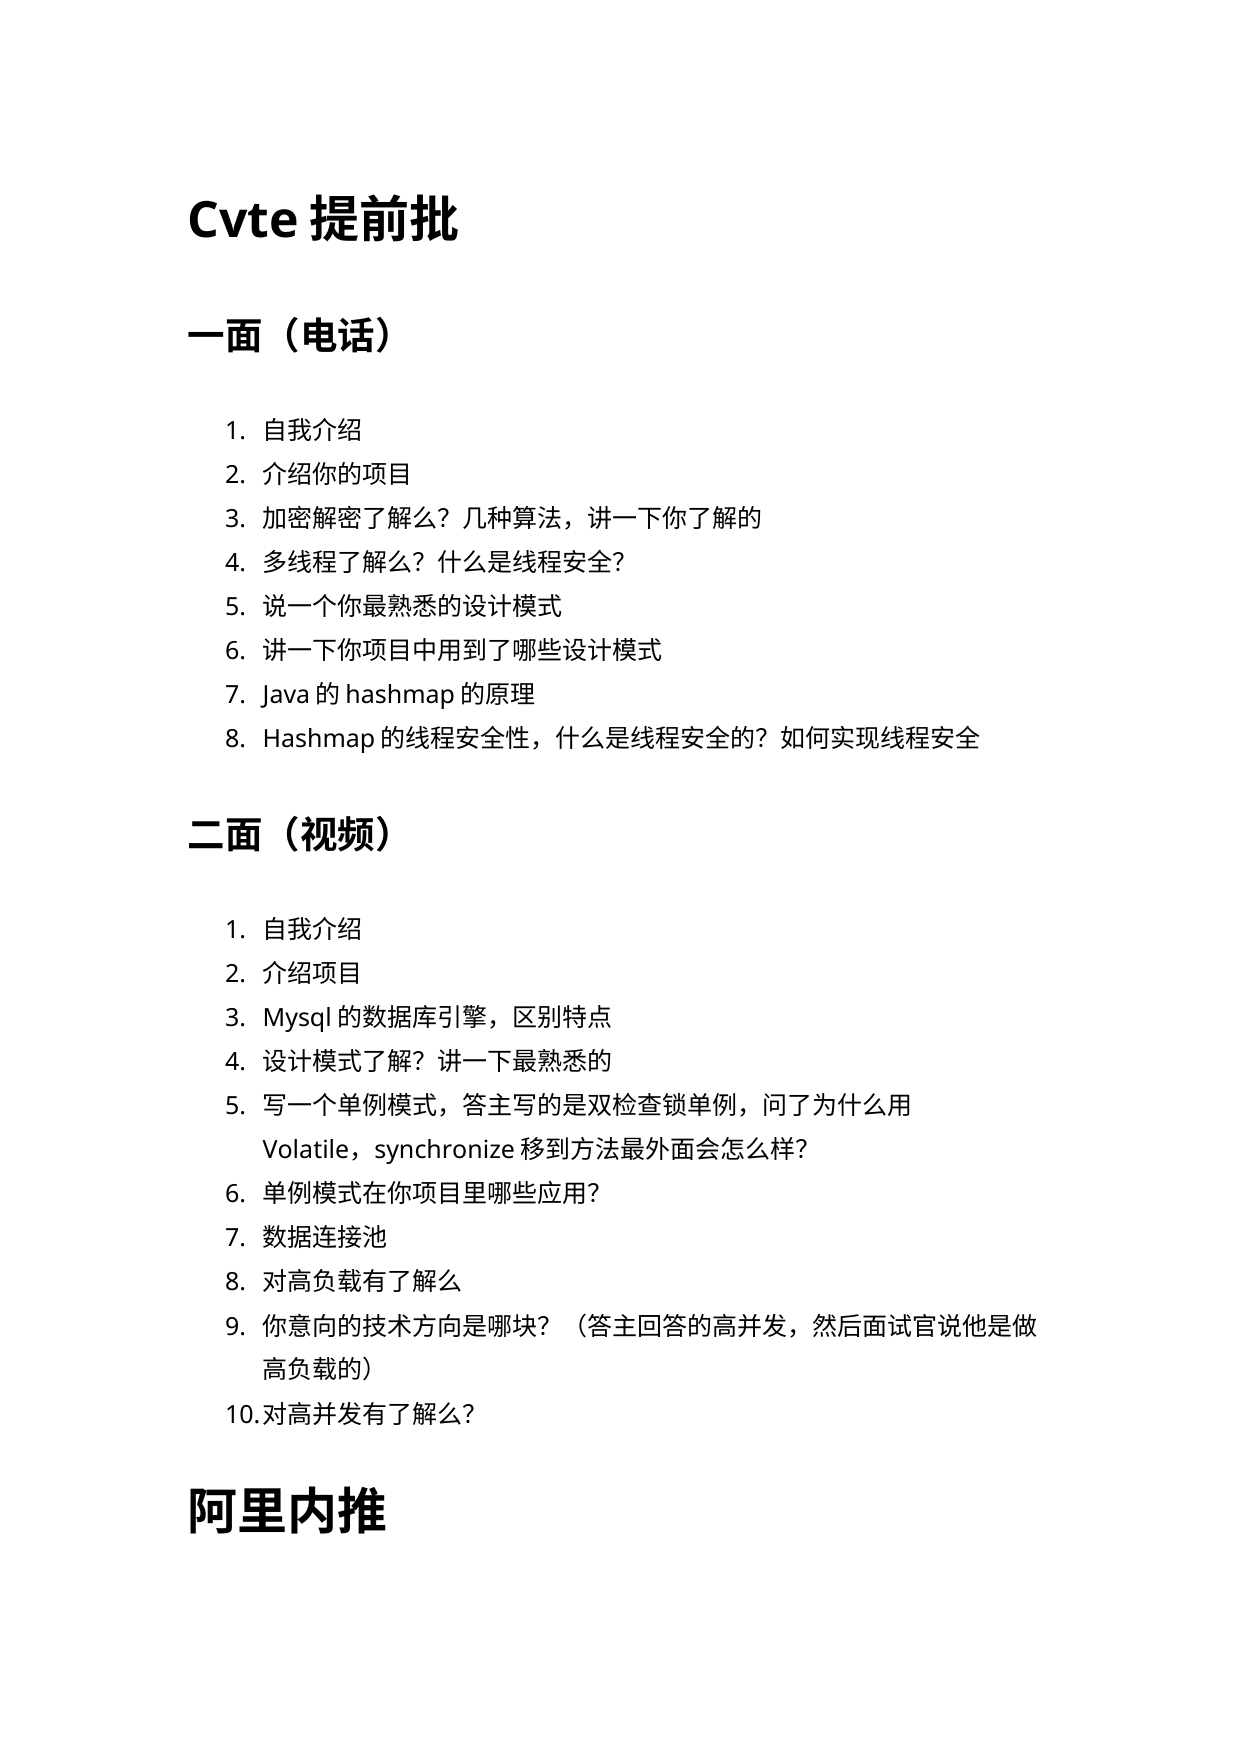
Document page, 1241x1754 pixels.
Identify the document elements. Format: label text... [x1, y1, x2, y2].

list 你意向的技术方向是哪块？（答主回答的高并发，然后面试官说他是做高负载的） [225, 1302, 1053, 1390]
list Java的hashmap的原理 [225, 671, 1053, 715]
list 介绍项目 [225, 949, 1053, 994]
list 对高负载有了解么 [225, 1258, 1053, 1302]
list 讲一下你项目中用到了哪些设计模式 [225, 627, 1053, 671]
list 自我介绍 [225, 407, 1053, 451]
text 一面（电话） [187, 289, 1053, 377]
list 设计模式了解？讲一下最熟悉的 [225, 1038, 1053, 1082]
list 多线程了解么？什么是线程安全？ [225, 539, 1053, 583]
list 加密解密了解么？几种算法，讲一下你了解的 [225, 495, 1053, 539]
text 阿里内推 [187, 1463, 1053, 1552]
list Hashmap的线程安全性，什么是线程安全的？如何实现线程安全 [225, 715, 1053, 759]
list 介绍你的项目 [225, 451, 1053, 495]
list 说一个你最熟悉的设计模式 [225, 583, 1053, 627]
list 数据连接池 [225, 1214, 1053, 1258]
list Mysql的数据库引擎，区别特点 [225, 994, 1053, 1038]
text Cvte提前批 [187, 172, 1053, 260]
text 二面（视频） [187, 788, 1053, 876]
list 单例模式在你项目里哪些应用？ [225, 1170, 1053, 1214]
list 写一个单例模式，答主写的是双检查锁单例，问了为什么用Volatile，synchronize移到方法最外面会怎么样？ [225, 1082, 1053, 1170]
list 自我介绍 [225, 906, 1053, 949]
list 对高并发有了解么？ [225, 1390, 1053, 1434]
